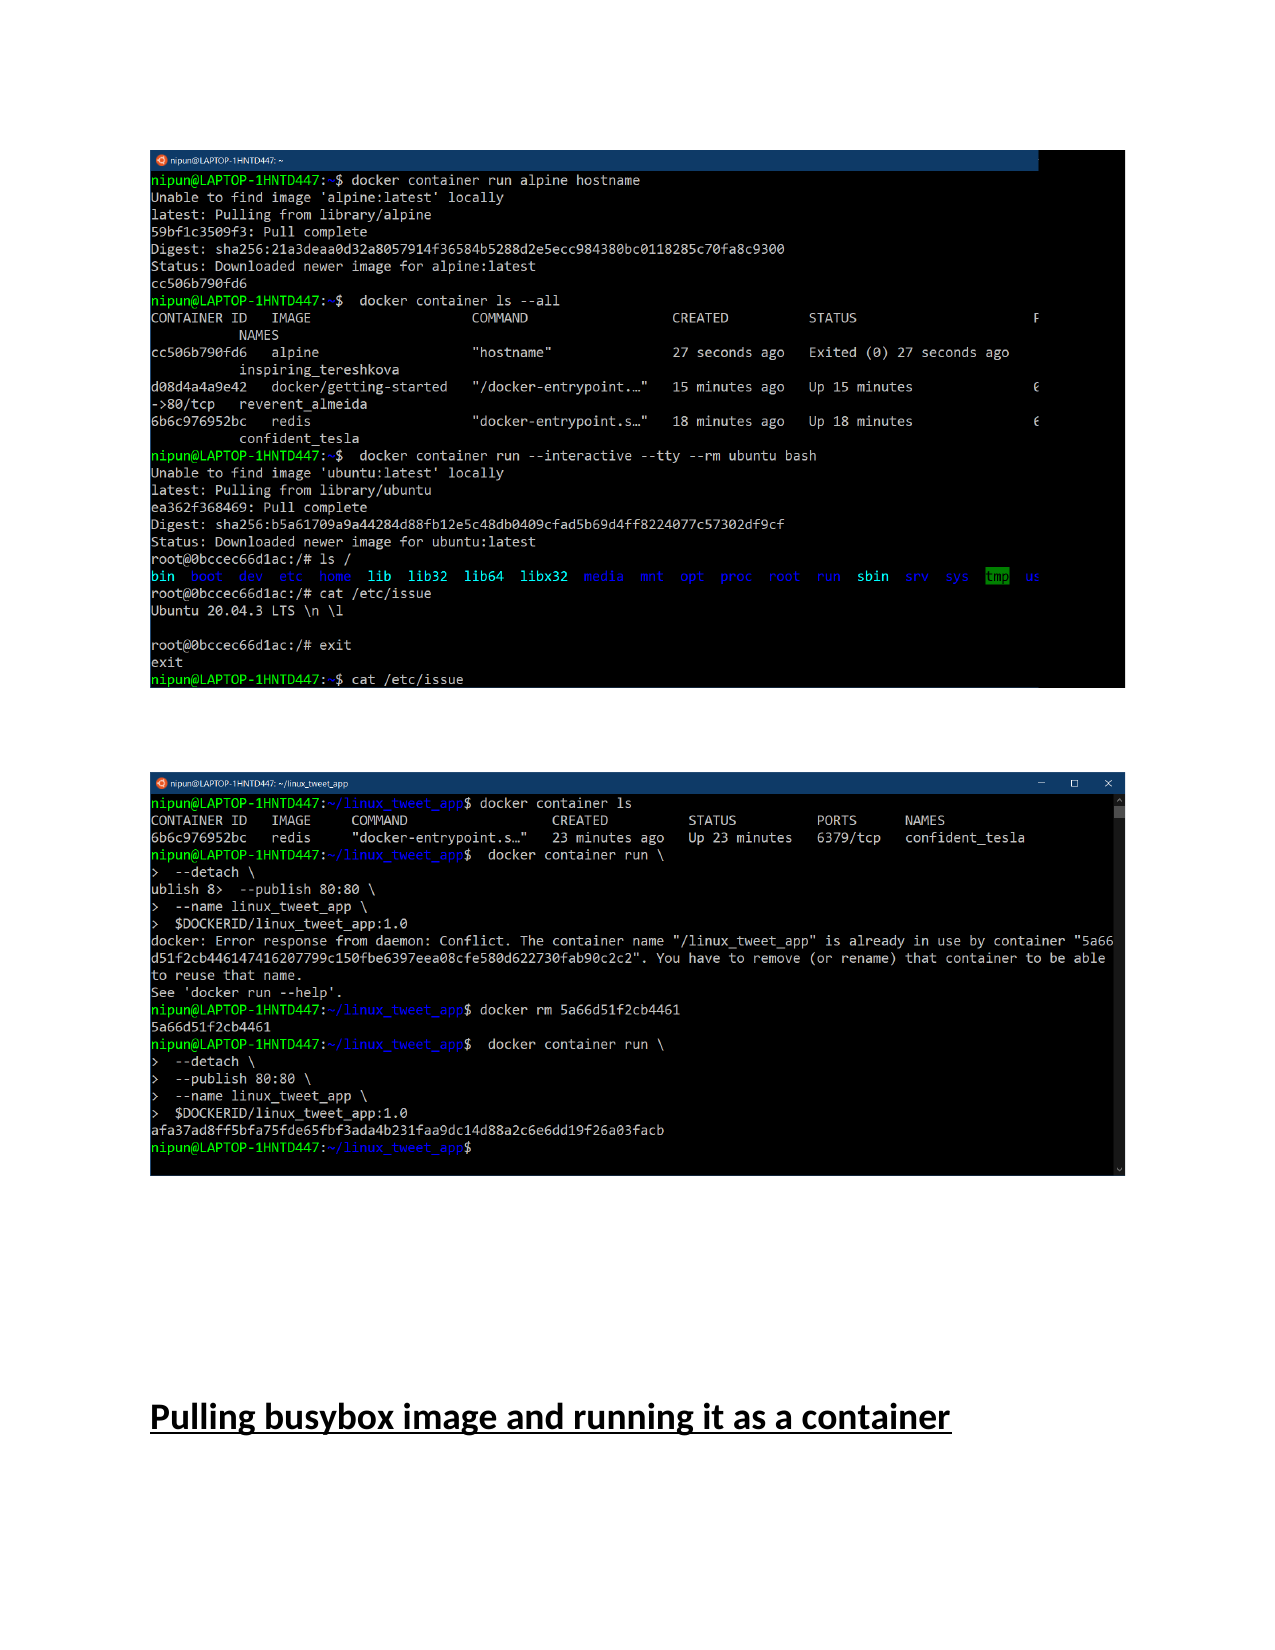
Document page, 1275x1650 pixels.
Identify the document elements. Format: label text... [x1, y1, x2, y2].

text Pulling busybox image and running it as a container [150, 1393, 1125, 1439]
picture [150, 772, 1125, 1176]
picture [150, 150, 1125, 688]
